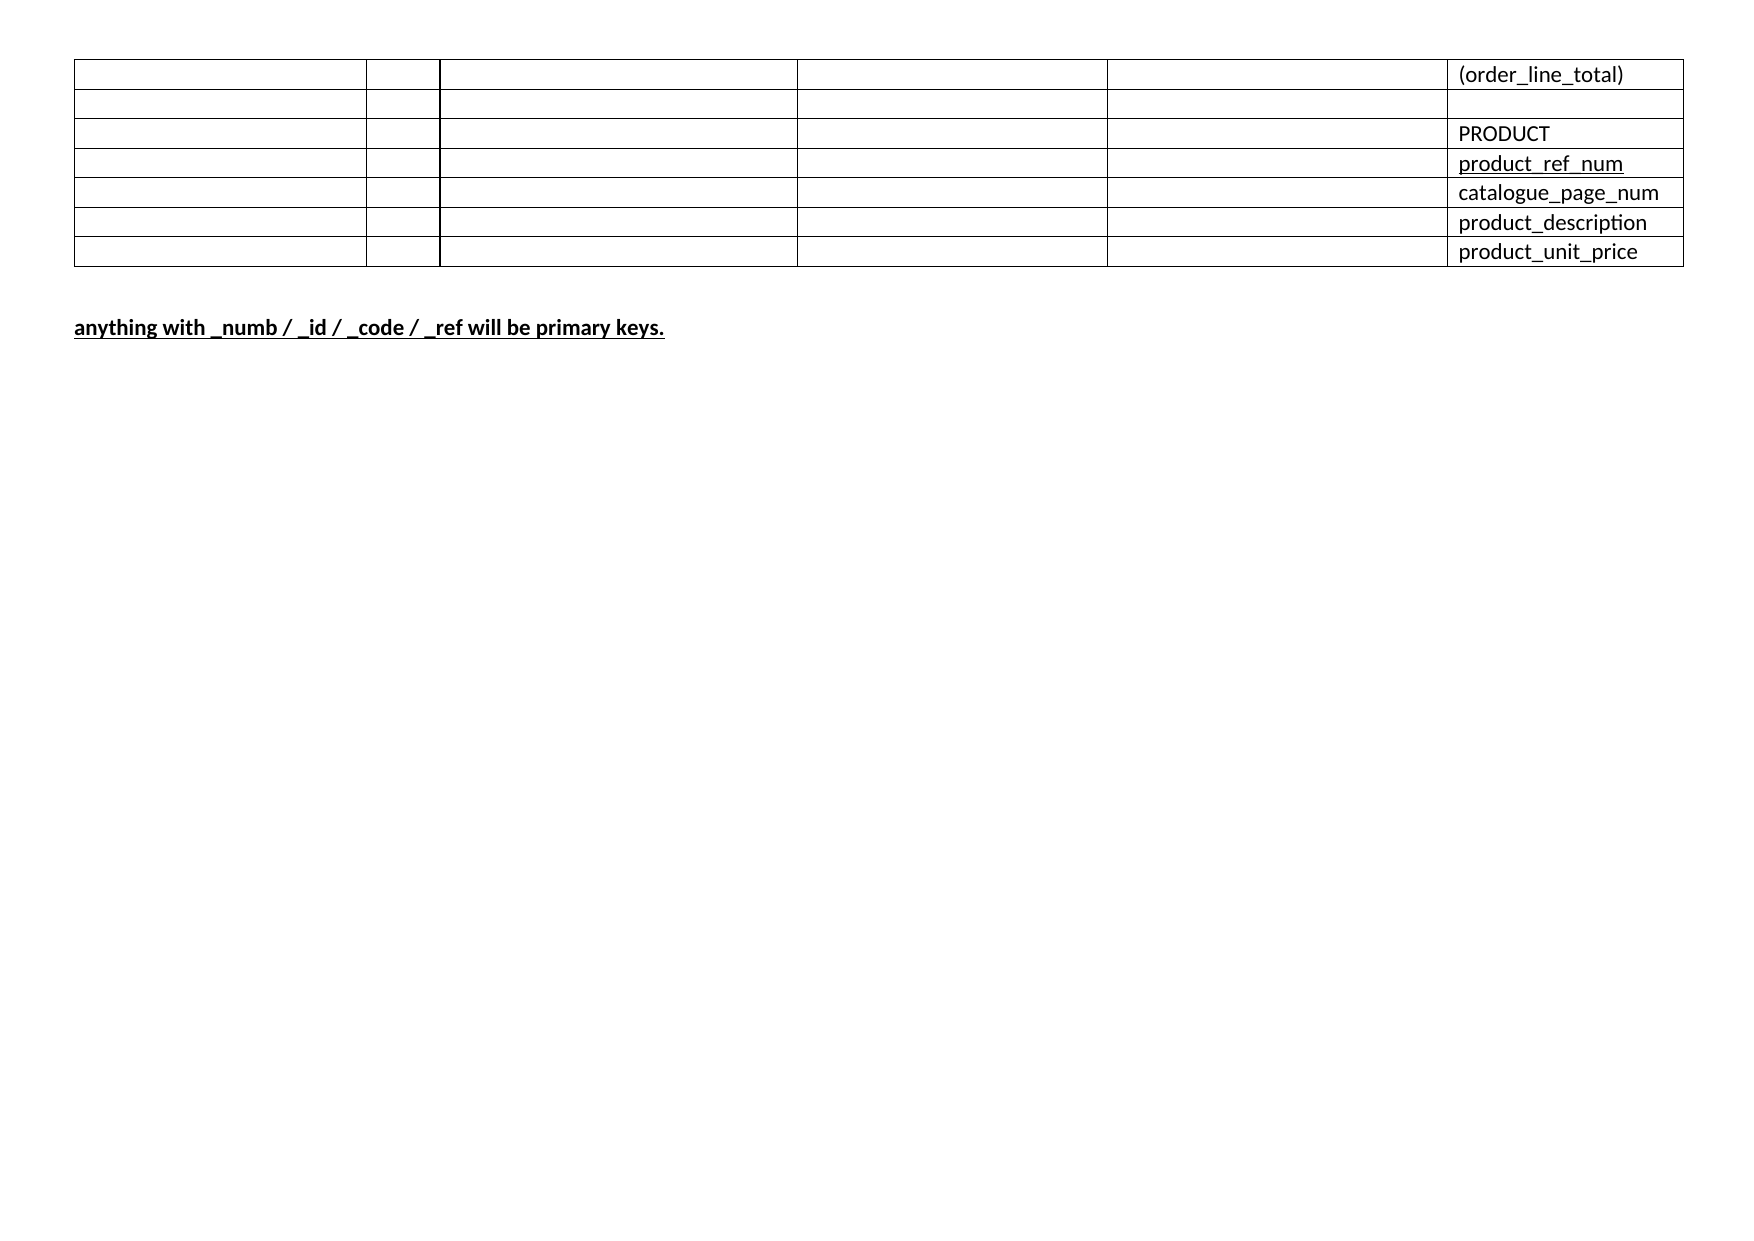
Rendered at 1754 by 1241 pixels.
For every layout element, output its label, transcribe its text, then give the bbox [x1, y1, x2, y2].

table_cell [75, 60, 366, 89]
table_cell [798, 90, 1107, 118]
table_cell [75, 119, 366, 148]
table_cell product_description [1448, 208, 1683, 236]
table_cell [1108, 60, 1447, 89]
table_cell [75, 208, 366, 236]
table_cell [1108, 178, 1447, 207]
table_cell [1108, 237, 1447, 266]
table_cell [441, 178, 797, 207]
table_cell [798, 208, 1107, 236]
table_cell [441, 90, 797, 118]
table_cell [75, 149, 366, 177]
table_cell [1448, 90, 1683, 118]
table_cell product_ref_num [1448, 149, 1683, 177]
table_cell [798, 119, 1107, 148]
table_cell [798, 237, 1107, 266]
table_cell [75, 178, 366, 207]
table_cell [798, 60, 1107, 89]
table_cell [367, 178, 439, 207]
table_cell catalogue_page_num [1448, 178, 1683, 207]
table_cell [75, 237, 366, 266]
table_cell [367, 119, 439, 148]
table_cell [1108, 119, 1447, 148]
table_cell [798, 178, 1107, 207]
table_cell [441, 149, 797, 177]
table_cell [367, 237, 439, 266]
table_cell [1108, 90, 1447, 118]
table_cell product_unit_price [1448, 237, 1683, 266]
table_cell [1108, 208, 1447, 236]
table_cell [367, 149, 439, 177]
table_cell [441, 119, 797, 148]
table_cell [798, 149, 1107, 177]
table_cell [367, 208, 439, 236]
table_cell PRODUCT [1448, 119, 1683, 148]
table_cell [1108, 149, 1447, 177]
table_cell [75, 90, 366, 118]
table_cell [441, 208, 797, 236]
table_cell [367, 60, 439, 89]
text anything with _numb / _id / _code / _ref will be primary keys. [74, 313, 1604, 341]
table_cell [367, 90, 439, 118]
table_cell [441, 60, 797, 89]
table_cell [441, 237, 797, 266]
table_cell (order_line_total) [1448, 60, 1683, 89]
